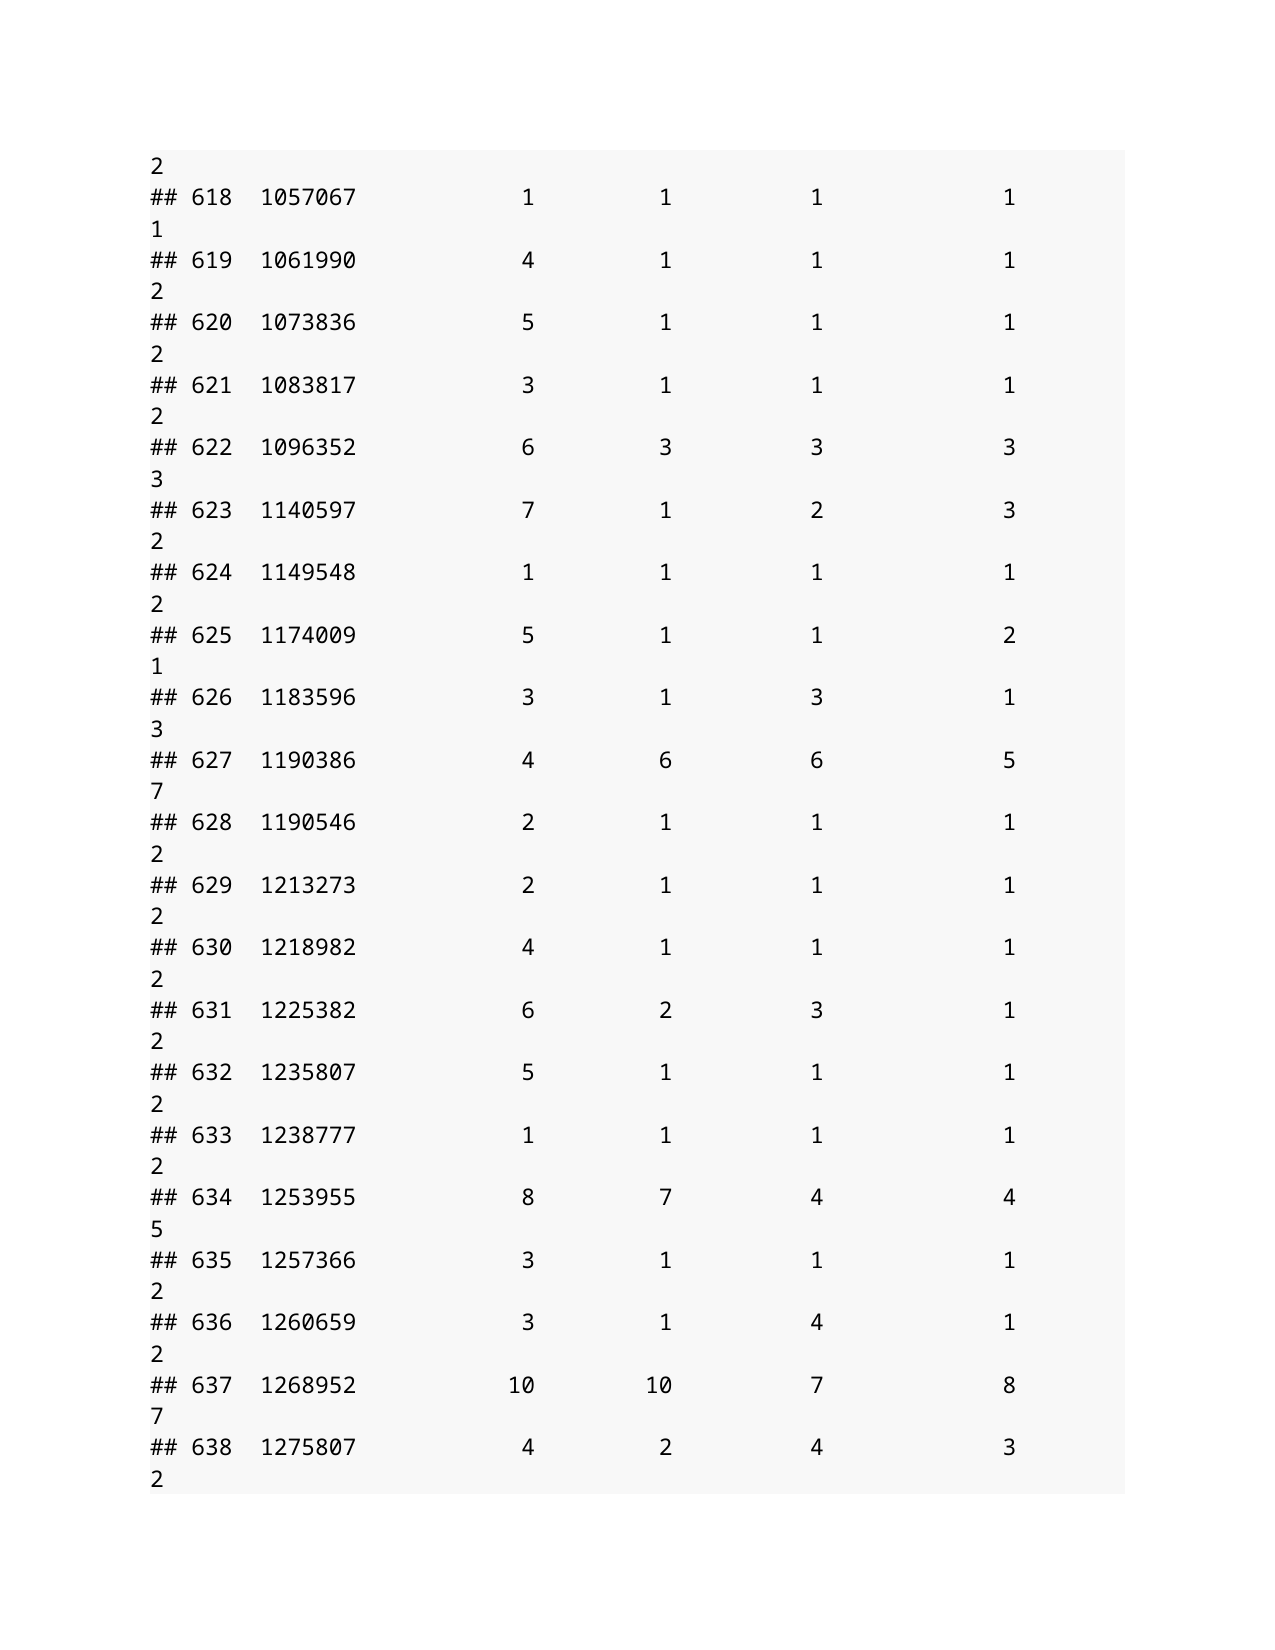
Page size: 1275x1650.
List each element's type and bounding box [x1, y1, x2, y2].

text [150, 150, 1125, 1494]
